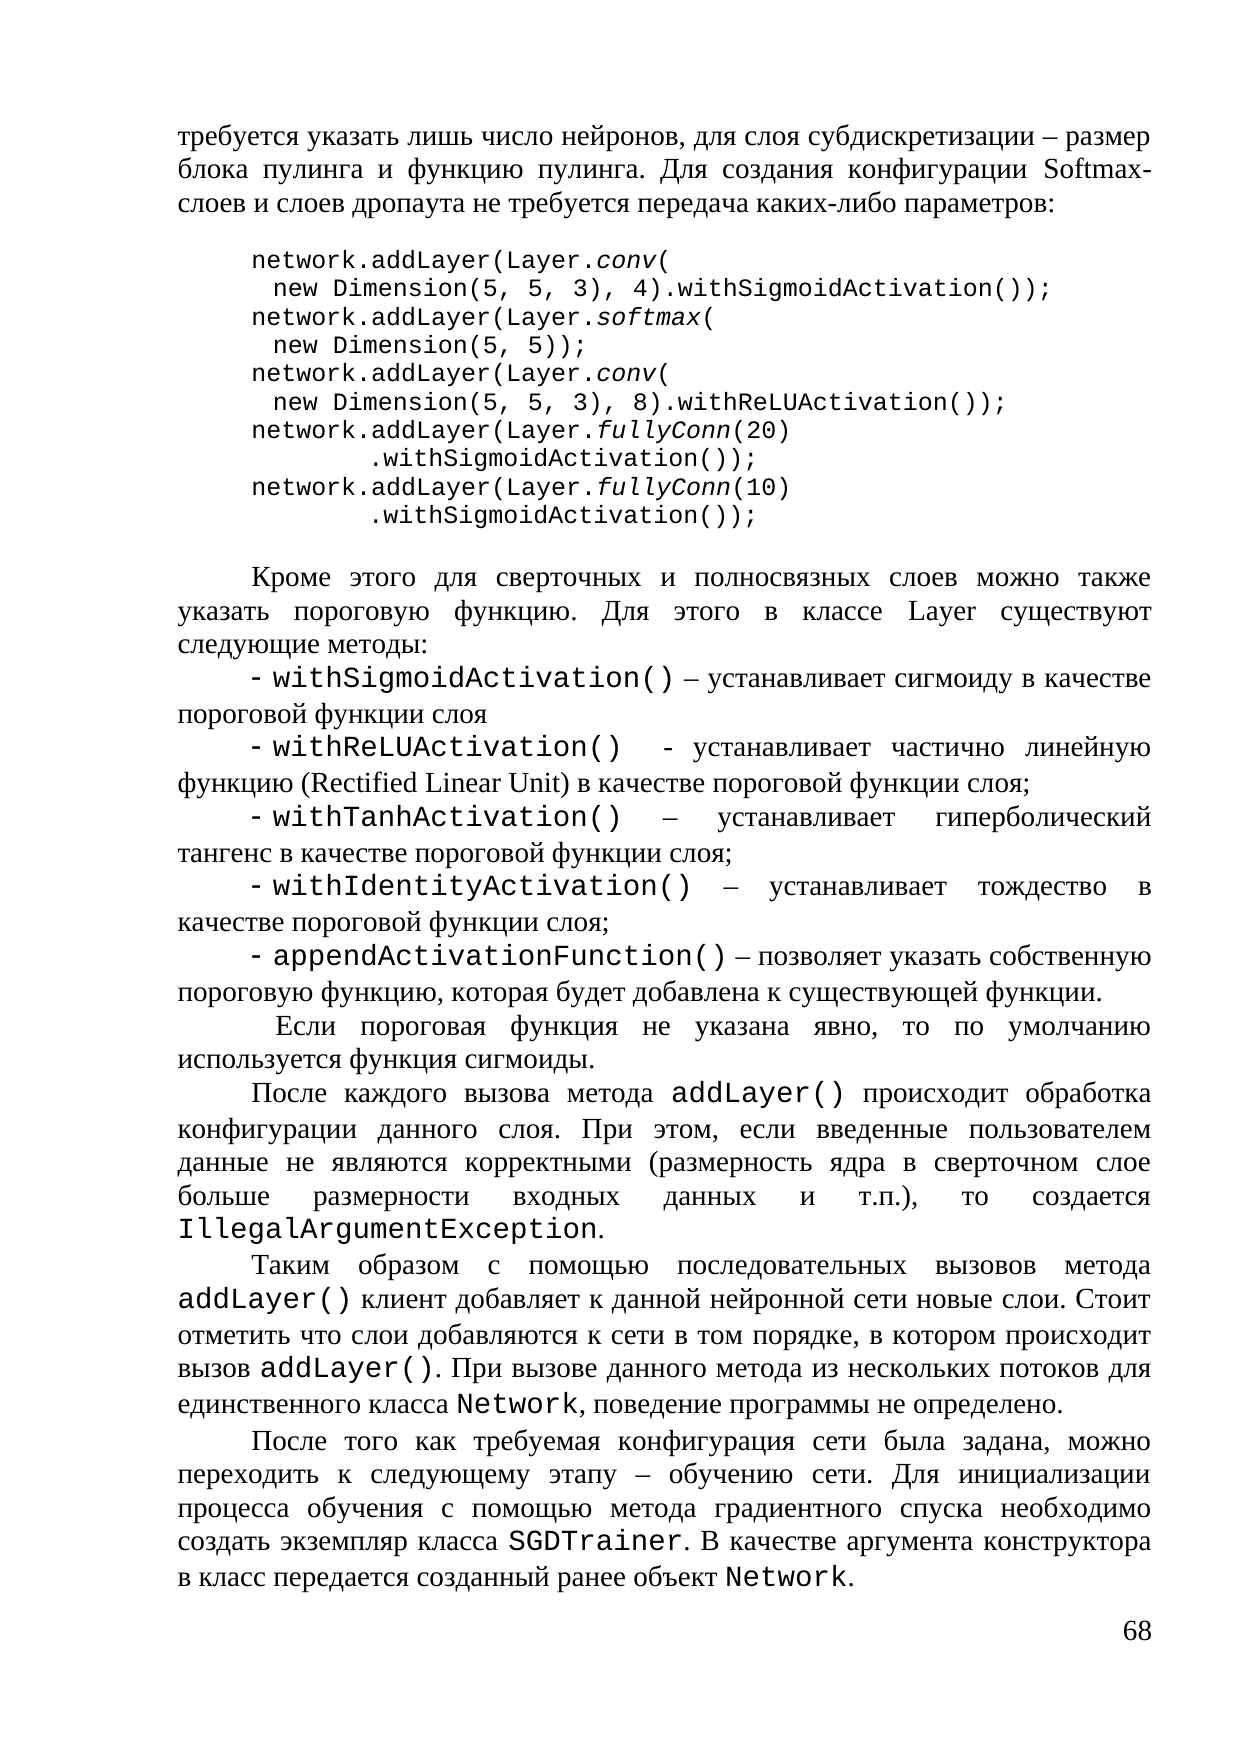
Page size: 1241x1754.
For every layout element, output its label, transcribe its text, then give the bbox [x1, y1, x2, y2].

list withSigmoidActivation() – устанавливает сигмоиду в качестве пороговой функции слоя [177, 660, 1152, 729]
text new Dimension(5, 5, 3), 4).withSigmoidActivation()); [251, 276, 1152, 304]
text Если пороговая функция не указана явно, то по умолчанию используется функция сигмоиды. [177, 1008, 1152, 1075]
text .withSigmoidActivation()); [251, 446, 1152, 474]
text network.addLayer(Layer.fullyConn(10) [251, 474, 1152, 502]
list appendActivationFunction() – позволяет указать собственную пороговую функцию, которая будет добавлена к существующей функции. [177, 938, 1152, 1008]
list withIdentityActivation() – устанавливает тождество в качестве пороговой функции слоя; [177, 868, 1152, 938]
text new Dimension(5, 5)); network.addLayer(Layer.conv( [251, 332, 1152, 389]
text .withSigmoidActivation()); [251, 502, 1152, 531]
text После того как требуемая конфигурация сети была задана, можно переходить к следующему этапу – обучению сети. Для инициализации процесса обучения с помощью метода градиентного спуска необходимо создать экземпляр класса SGDTrainer. В качестве аргумента конструктора в класс передается созданный ранее объект Network. [177, 1423, 1152, 1595]
list withTanhActivation() – устанавливает гиперболический тангенс в качестве пороговой функции слоя; [177, 799, 1152, 868]
text new Dimension(5, 5, 3), 8).withReLUActivation()); [251, 389, 1152, 417]
list withReLUActivation() - устанавливает частично линейную функцию (Rectified Linear Unit) в качестве пороговой функции слоя; [177, 729, 1152, 799]
text network.addLayer(Layer.conv( [251, 247, 1152, 276]
text После каждого вызова метода addLayer() происходит обработка конфигурации данного слоя. При этом, если введенные пользователем данные не являются корректными (размерность ядра в сверточном слое больше размерности входных данных и т.п.), то создается IllegalArgumentException. [177, 1075, 1152, 1247]
text Кроме этого для сверточных и полносвязных слоев можно также указать пороговую функцию. Для этого в классе Layer существуют следующие методы: [177, 559, 1152, 660]
text Таким образом с помощью последовательных вызовов метода addLayer() клиент добавляет к данной нейронной сети новые слои. Стоит отметить что слои добавляются к сети в том порядке, в котором происходит вызов addLayer(). При вызове данного метода из нескольких потоков для единственного класса Network, поведение программы не определено. [177, 1247, 1152, 1423]
text network.addLayer(Layer.softmax( [251, 304, 1152, 332]
text network.addLayer(Layer.fullyConn(20) [251, 417, 1152, 446]
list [177, 118, 1152, 219]
